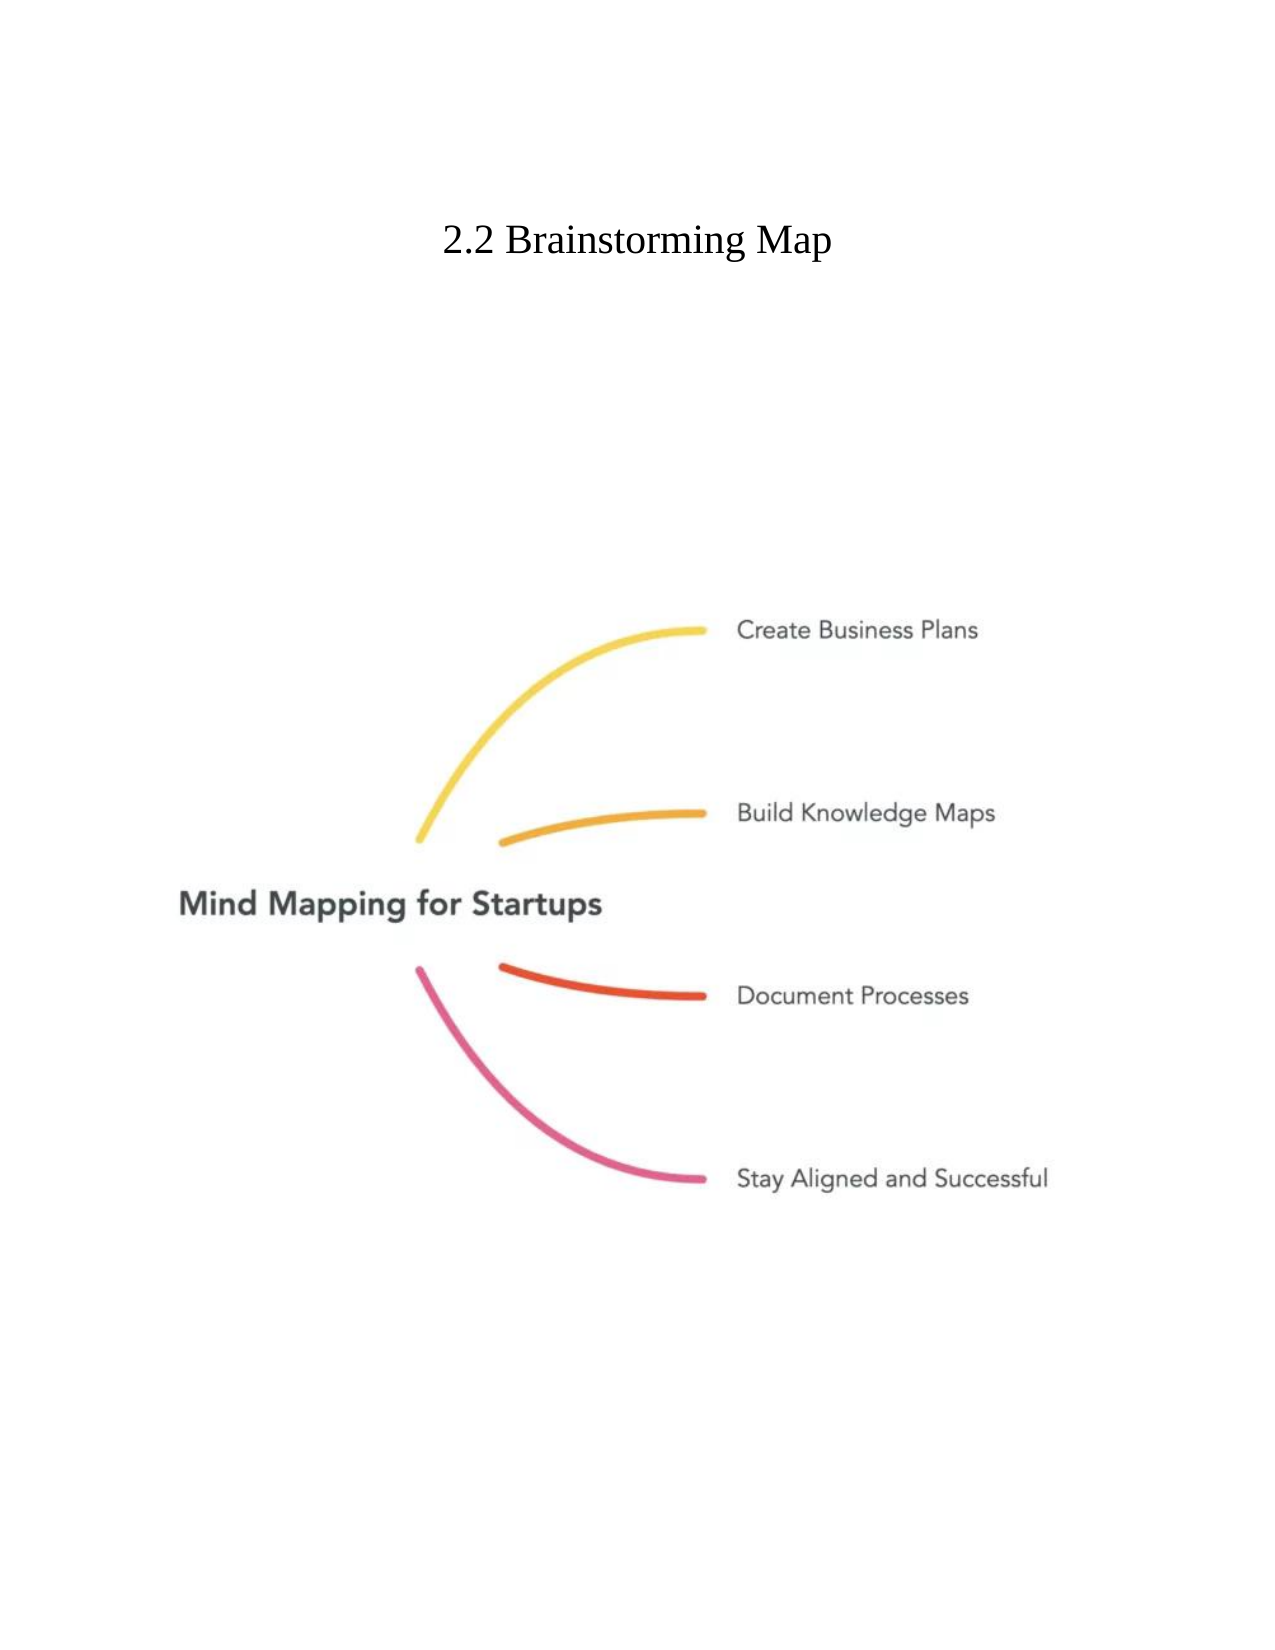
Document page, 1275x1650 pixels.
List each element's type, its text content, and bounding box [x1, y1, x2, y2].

picture [150, 578, 1125, 1226]
text 2.2 Brainstorming Map [150, 215, 1125, 263]
